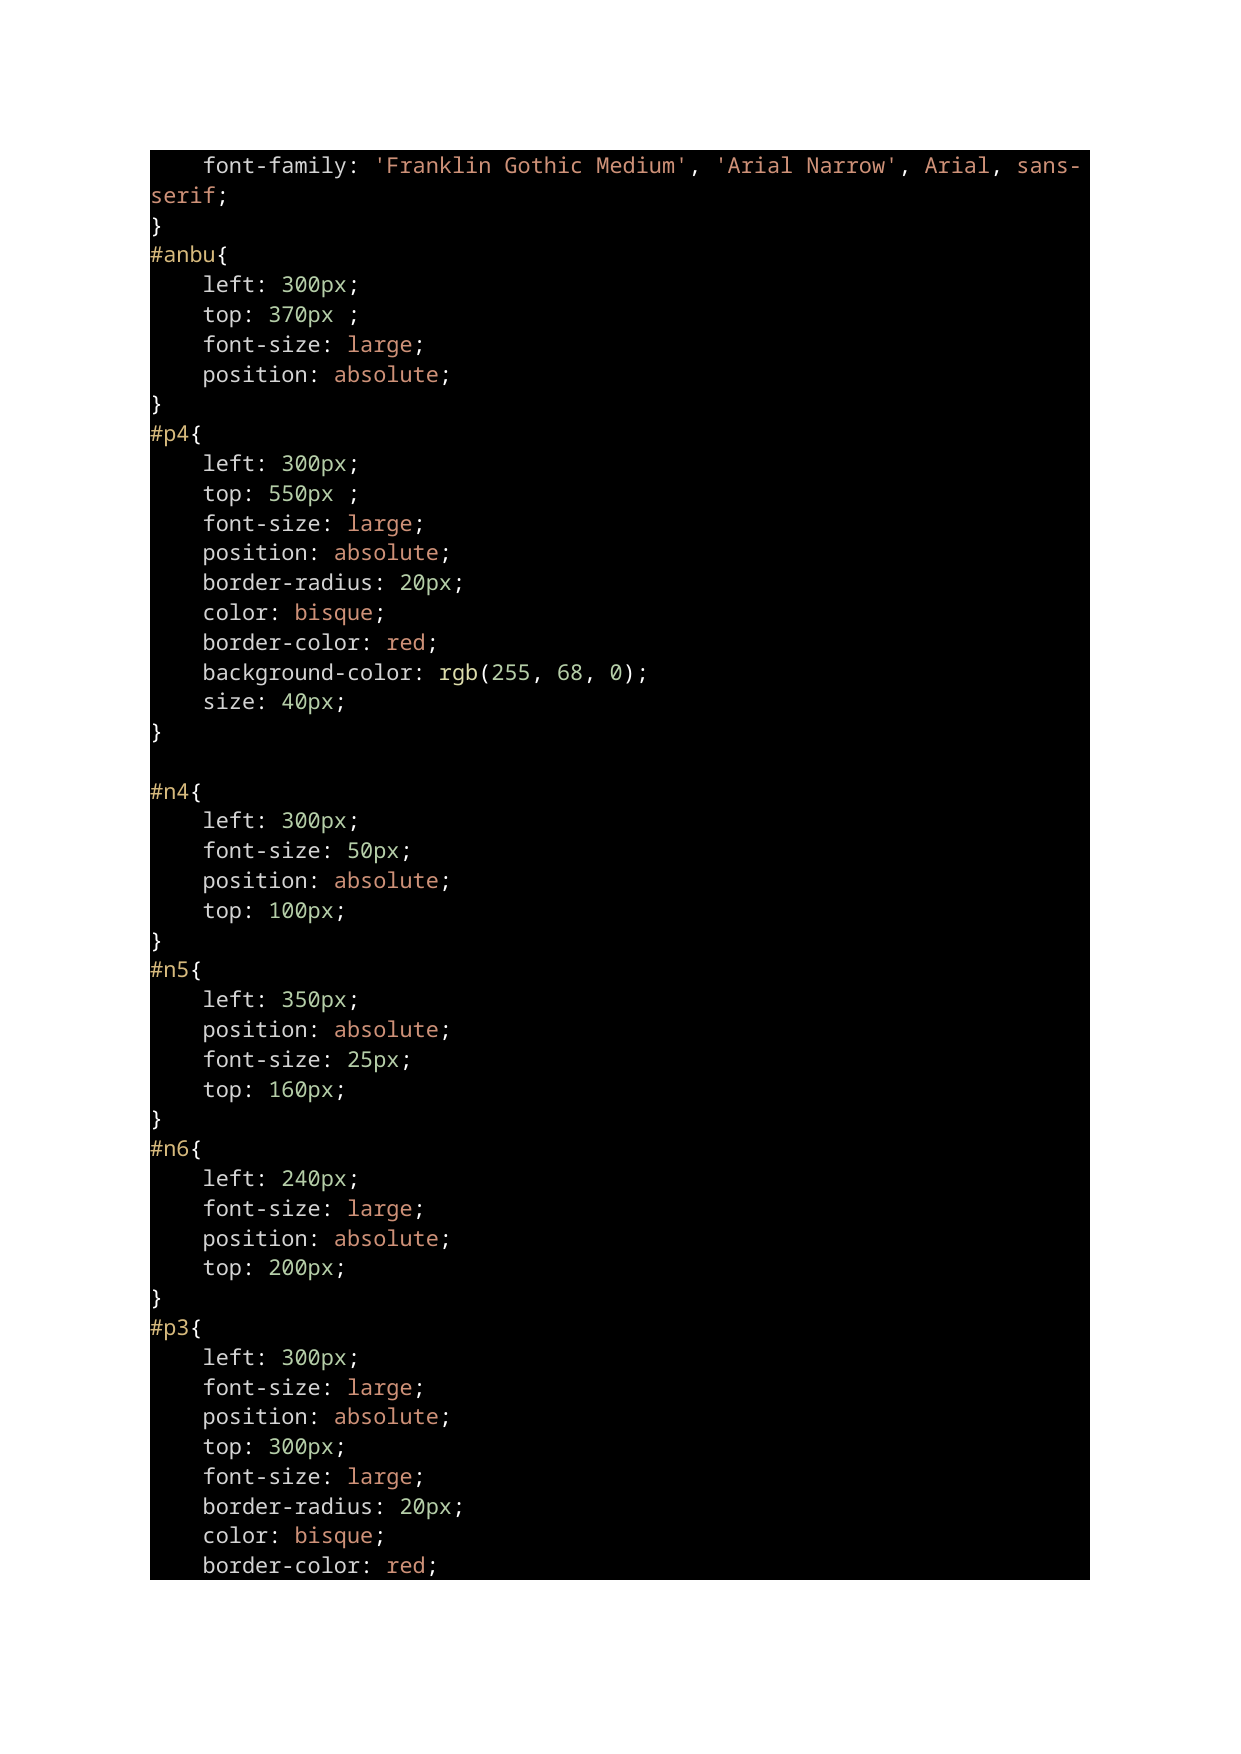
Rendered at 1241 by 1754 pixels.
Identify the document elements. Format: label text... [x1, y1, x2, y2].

text position: absolute; [150, 537, 1090, 567]
text top: 300px; [150, 1431, 1090, 1461]
text #anbu{ [150, 239, 1090, 269]
text position: absolute; [150, 1401, 1090, 1431]
text } [150, 924, 1090, 954]
text #n6{ [150, 1133, 1090, 1163]
text top: 160px; [150, 1073, 1090, 1103]
text } [150, 1103, 1090, 1133]
text border-radius: 20px; [150, 1491, 1090, 1520]
text } [150, 1282, 1090, 1312]
text position: absolute; [150, 358, 1090, 388]
text font-size: large; [150, 329, 1090, 358]
text font-size: 50px; [150, 835, 1090, 865]
text position: absolute; [150, 865, 1090, 895]
text color: bisque; [150, 597, 1090, 627]
text font-family: 'Franklin Gothic Medium', 'Arial Narrow', Arial, sans-serif; [150, 150, 1090, 209]
text top: 370px ; [150, 299, 1090, 329]
text position: absolute; [150, 1222, 1090, 1252]
text color: bisque; [150, 1520, 1090, 1550]
text top: 550px ; [150, 478, 1090, 507]
text background-color: rgb(255, 68, 0); [150, 656, 1090, 686]
text top: 200px; [150, 1252, 1090, 1282]
text position: absolute; [150, 1014, 1090, 1044]
text } [150, 716, 1090, 746]
text size: 40px; [150, 686, 1090, 716]
text #n5{ [150, 954, 1090, 984]
text border-color: red; [150, 627, 1090, 656]
text } [150, 388, 1090, 418]
text font-size: 25px; [150, 1044, 1090, 1073]
text left: 300px; [150, 448, 1090, 478]
text left: 300px; [150, 805, 1090, 835]
text #p3{ [150, 1312, 1090, 1342]
text border-radius: 20px; [150, 567, 1090, 597]
text top: 100px; [150, 895, 1090, 924]
text font-size: large; [150, 507, 1090, 537]
text left: 240px; [150, 1163, 1090, 1193]
text font-size: large; [150, 1371, 1090, 1401]
text left: 300px; [150, 269, 1090, 299]
text font-size: large; [150, 1193, 1090, 1222]
text left: 300px; [150, 1342, 1090, 1371]
text #n4{ [150, 776, 1090, 805]
text font-size: large; [150, 1461, 1090, 1491]
text #p4{ [150, 418, 1090, 448]
text } [150, 209, 1090, 239]
text left: 350px; [150, 984, 1090, 1014]
text border-color: red; [150, 1550, 1090, 1580]
